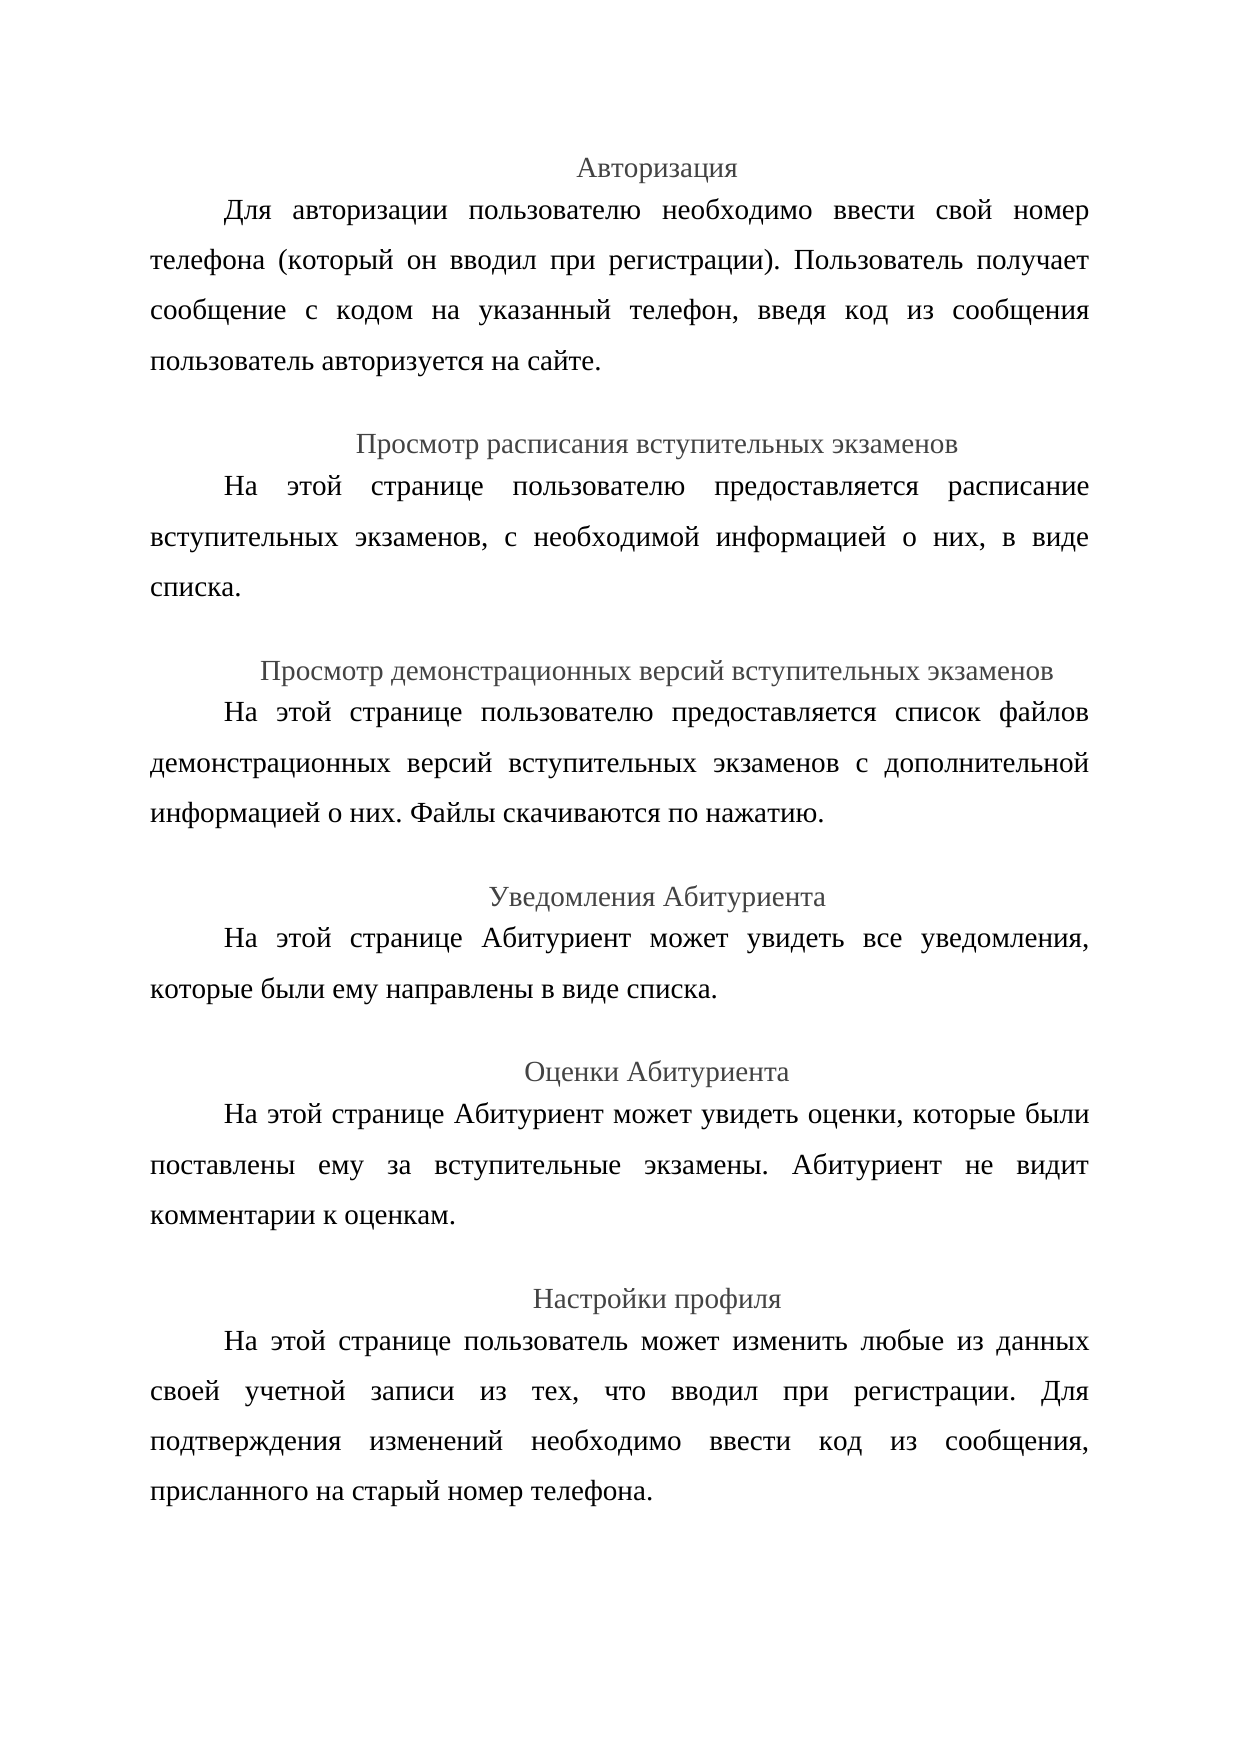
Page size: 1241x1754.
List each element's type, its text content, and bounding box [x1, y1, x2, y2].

text Для авторизации пользователю необходимо ввести свой номер телефона (который он вводил при регистрации). Пользователь получает сообщение с кодом на указанный телефон, введя код из сообщения пользователь авторизуется на сайте. [150, 192, 1090, 376]
text На этой странице пользователю предоставляется список файлов демонстрационных версий вступительных экзаменов с дополнительной информацией о них. Файлы скачиваются по нажатию. [150, 694, 1090, 829]
text На этой странице Абитуриент может увидеть все уведомления, которые были ему направлены в виде списка. [150, 921, 1090, 1004]
subtitle Просмотр расписания вступительных экзаменов [150, 426, 1090, 460]
text На этой странице Абитуриент может увидеть оценки, которые были поставлены ему за вступительные экзамены. Абитуриент не видит комментарии к оценкам. [150, 1096, 1090, 1231]
subtitle Авторизация [150, 150, 1090, 183]
subtitle Оценки Абитуриента [150, 1054, 1090, 1088]
subtitle Настройки профиля [150, 1281, 1090, 1314]
text На этой странице пользователь может изменить любые из данных своей учетной записи из тех, что вводил при регистрации. Для подтверждения изменений необходимо ввести код из сообщения, присланного на старый номер телефона. [150, 1323, 1090, 1507]
text На этой странице пользователю предоставляется расписание вступительных экзаменов, с необходимой информацией о них, в виде списка. [150, 468, 1090, 602]
subtitle Просмотр демонстрационных версий вступительных экзаменов [150, 653, 1090, 686]
subtitle Уведомления Абитуриента [150, 879, 1090, 912]
